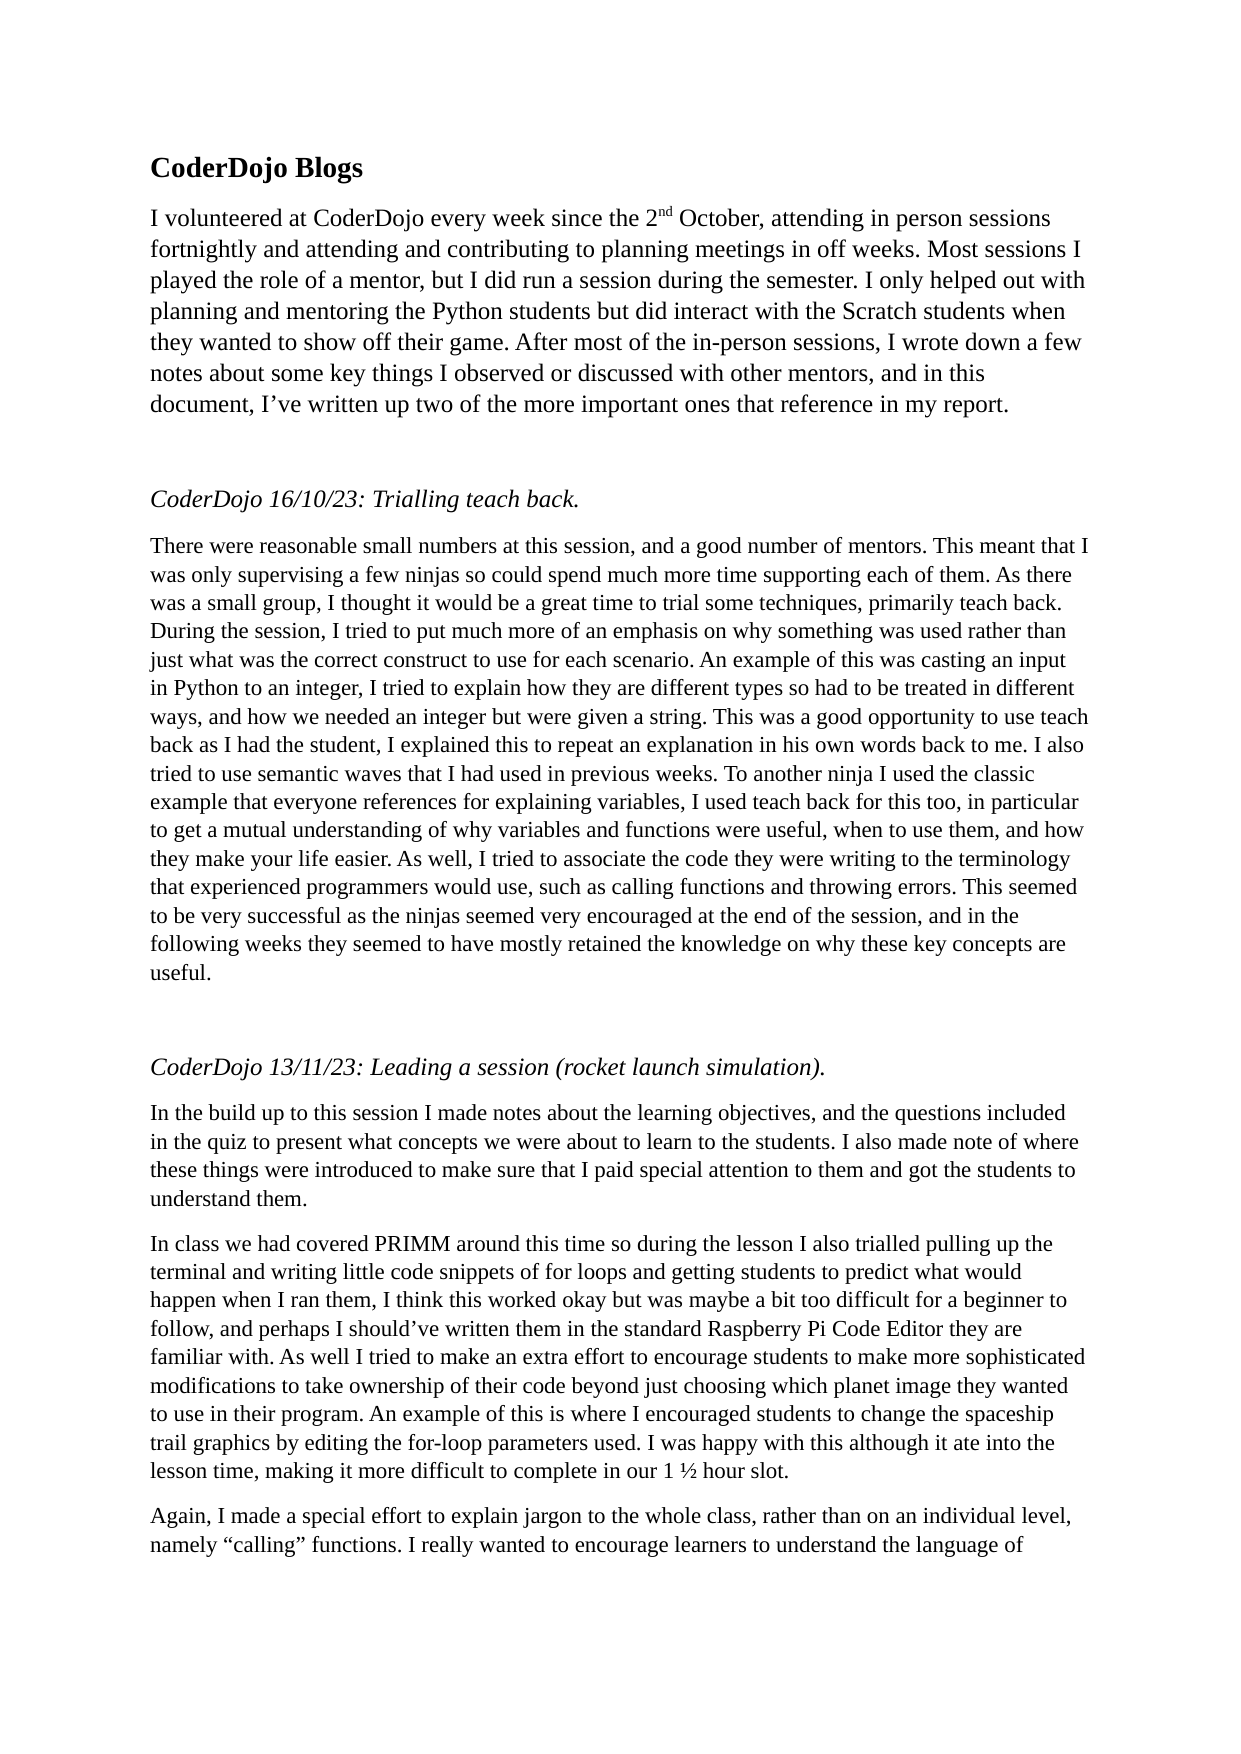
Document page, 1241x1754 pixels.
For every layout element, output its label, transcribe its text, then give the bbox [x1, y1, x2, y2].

text In the build up to this session I made notes about the learning objectives, and the questions included in the quiz to present what concepts we were about to learn to the students. I also made note of where these things were introduced to make sure that I paid special attention to them and got the students to understand them. [150, 1099, 1090, 1211]
text CoderDojo 13/11/23: Leading a session (rocket launch simulation). [150, 1052, 1090, 1080]
text There were reasonable small numbers at this session, and a good number of mentors. This meant that I was only supervising a few ninjas so could spend much more time supporting each of them. As there was a small group, I thought it would be a great time to trial some techniques, primarily teach back. During the session, I tried to put much more of an emphasis on why something was used rather than just what was the correct construct to use for each scenario. An example of this was casting an input in Python to an integer, I tried to explain how they are different types so had to be treated in different ways, and how we needed an integer but were given a string. This was a good opportunity to use teach back as I had the student, I explained this to repeat an explanation in his own words back to me. I also tried to use semantic waves that I had used in previous weeks. To another ninja I used the classic example that everyone references for explaining variables, I used teach back for this too, in particular to get a mutual understanding of why variables and functions were useful, when to use them, and how they make your life easier. As well, I tried to associate the code they were writing to the terminology that experienced programmers would use, such as calling functions and throwing errors. This seemed to be very successful as the ninjas seemed very encouraged at the end of the session, and in the following weeks they seemed to have mostly retained the knowledge on why these key concepts are useful. [150, 532, 1090, 985]
text CoderDojo Blogs [150, 150, 1090, 183]
text I volunteered at CoderDojo every week since the 2nd October, attending in person sessions fortnightly and attending and contributing to planning meetings in off weeks. Most sessions I played the role of a mentor, but I did run a session during the semester. I only helped out with planning and mentoring the Python students but did interact with the Scratch students when they wanted to show off their game. After most of the in-person sessions, I wrote down a few notes about some key things I observed or discussed with other mentors, and in this document, I’ve written up two of the more important ones that reference in my report. [150, 203, 1090, 418]
text In class we had covered PRIMM around this time so during the lesson I also trialled pulling up the terminal and writing little code snippets of for loops and getting students to predict what would happen when I ran them, I think this worked okay but was maybe a bit too difficult for a beginner to follow, and perhaps I should’ve written them in the standard Raspberry Pi Code Editor they are familiar with. As well I tried to make an extra effort to encourage students to make more sophisticated modifications to take ownership of their code beyond just choosing which planet image they wanted to use in their program. An example of this is where I encouraged students to change the spaceship trail graphics by editing the for-loop parameters used. I was happy with this although it ate into the lesson time, making it more difficult to complete in our 1 ½ hour slot. [150, 1230, 1090, 1483]
text CoderDojo 16/10/23: Trialling teach back. [150, 484, 1090, 513]
